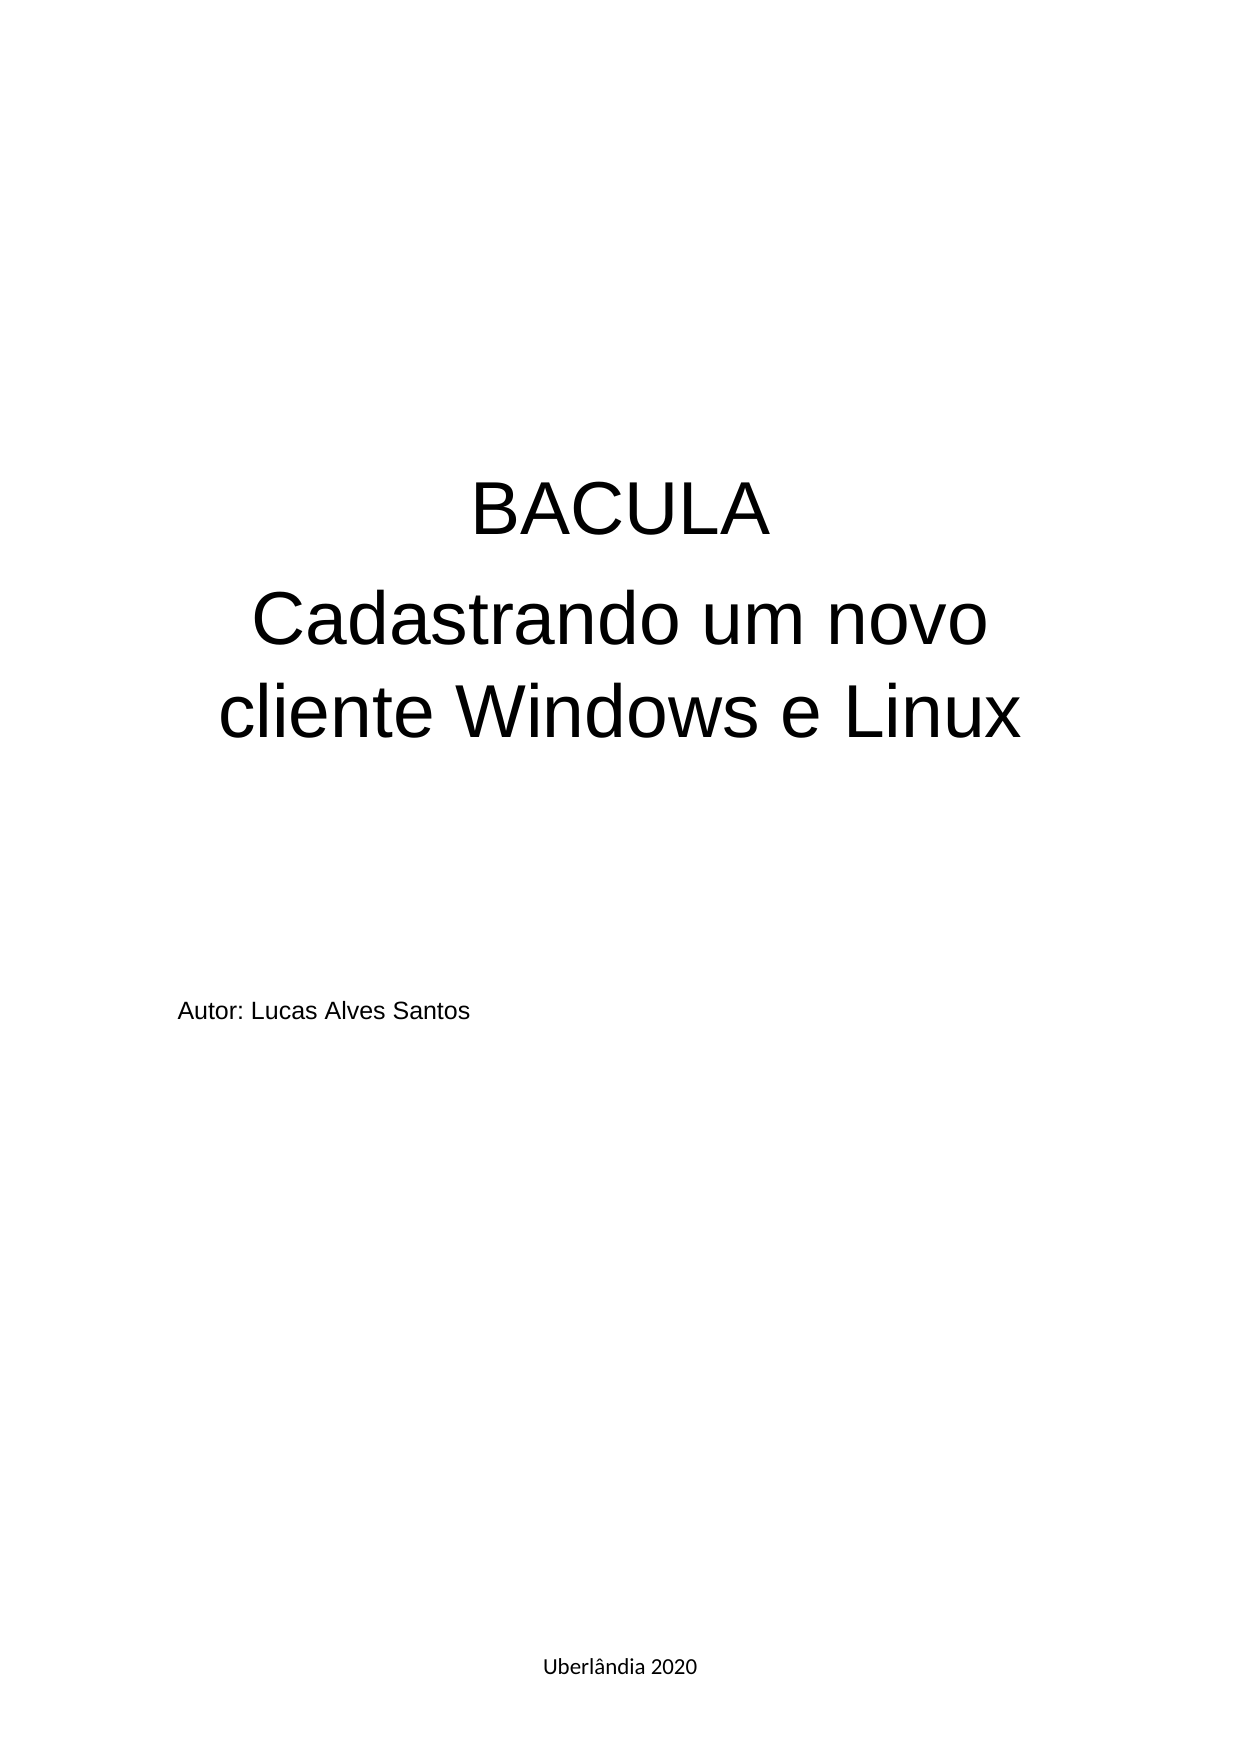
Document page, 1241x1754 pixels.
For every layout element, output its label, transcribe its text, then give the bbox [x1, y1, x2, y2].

text Autor: Lucas Alves SantosVamos realizar o cadastro de um novo cliente Windows e Linux através do Webmin. [177, 996, 1063, 1025]
text BACULA [177, 464, 1063, 550]
text Cadastrando um novo cliente Windows e Linux [177, 574, 1063, 753]
